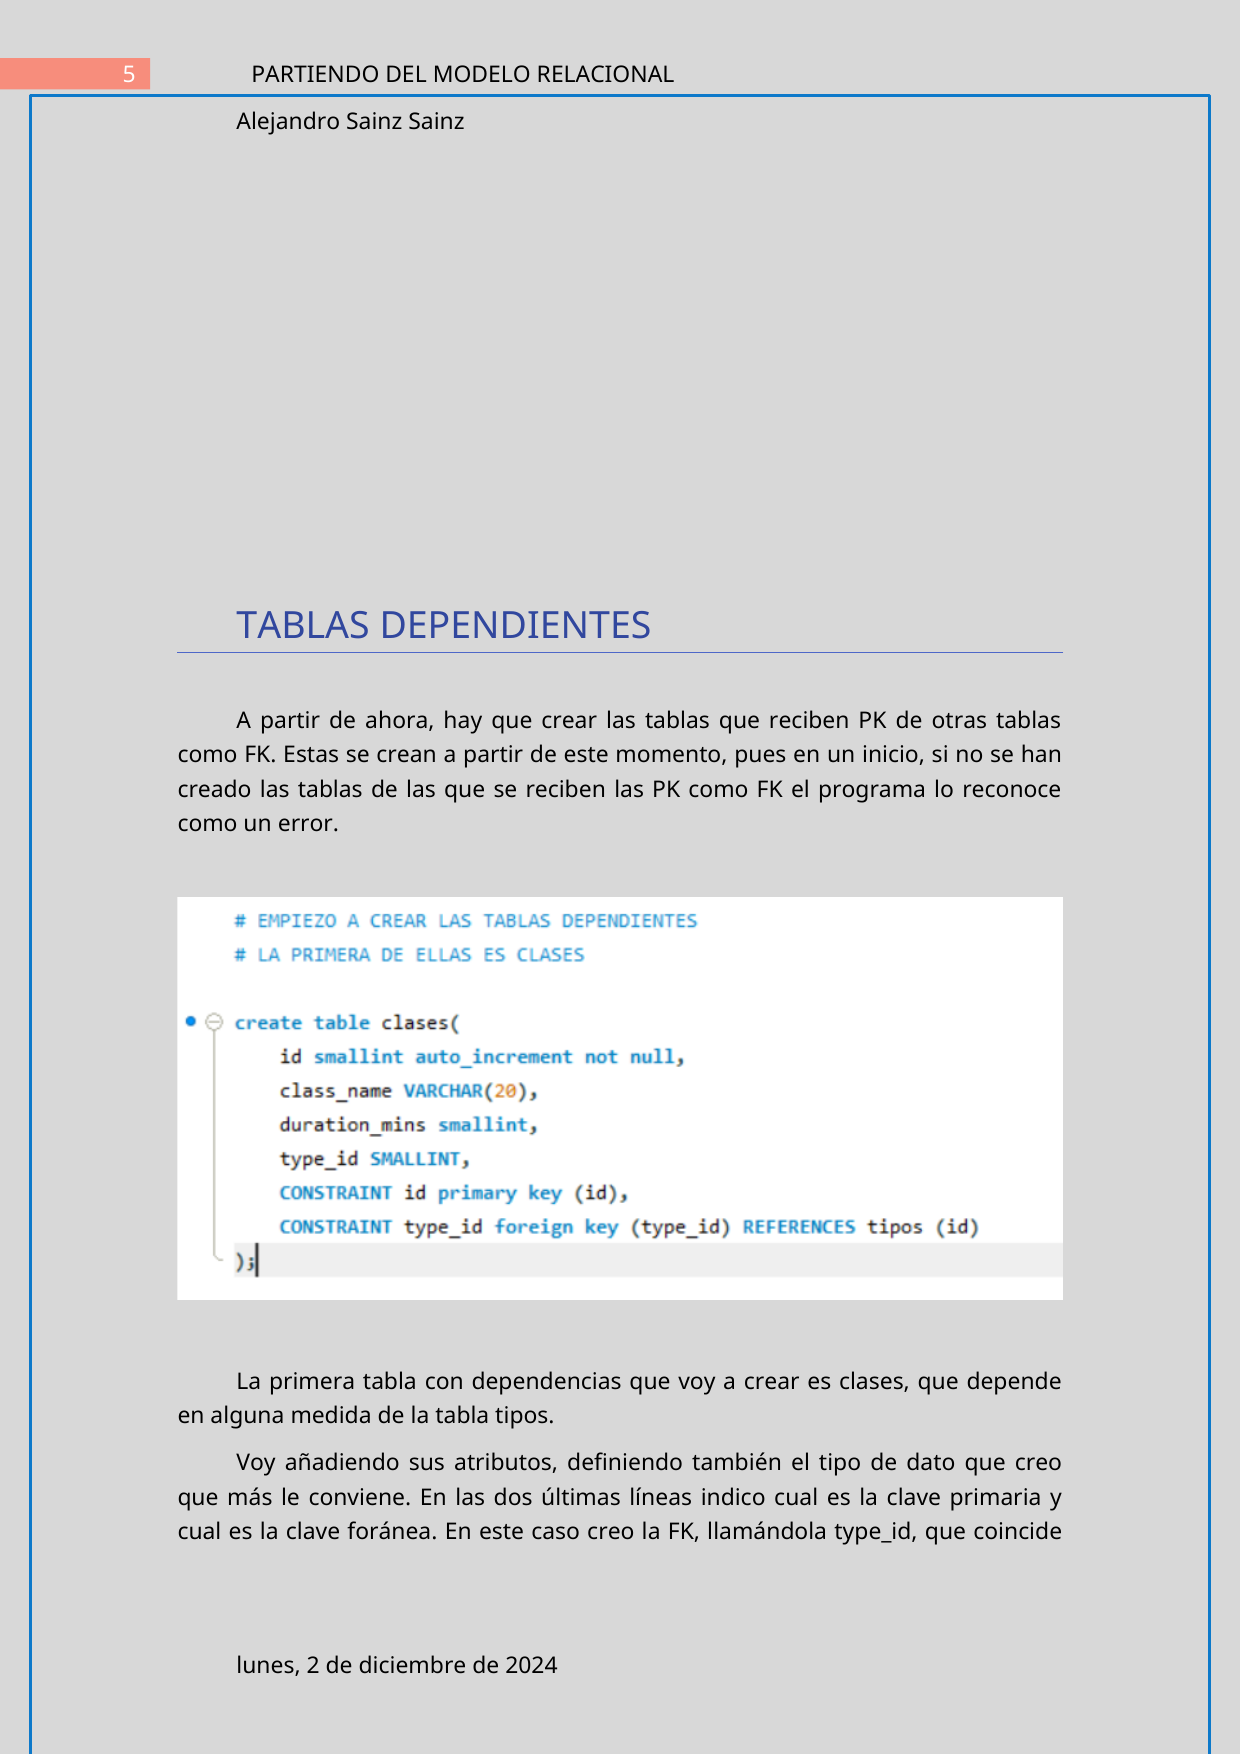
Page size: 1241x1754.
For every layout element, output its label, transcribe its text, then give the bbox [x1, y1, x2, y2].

text La primera tabla con dependencias que voy a crear es clases, que depende en alguna medida de la tabla tipos. [177, 1365, 1063, 1431]
text A partir de ahora, hay que crear las tablas que reciben PK de otras tablas como FK. Estas se crean a partir de este momento, pues en un inicio, si no se han creado las tablas de las que se reciben las PK como FK el programa lo reconoce como un error. [177, 704, 1063, 838]
picture [177, 897, 1063, 1300]
subtitle TABLAS DEPENDIENTES [177, 599, 1063, 652]
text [177, 1446, 1063, 1546]
